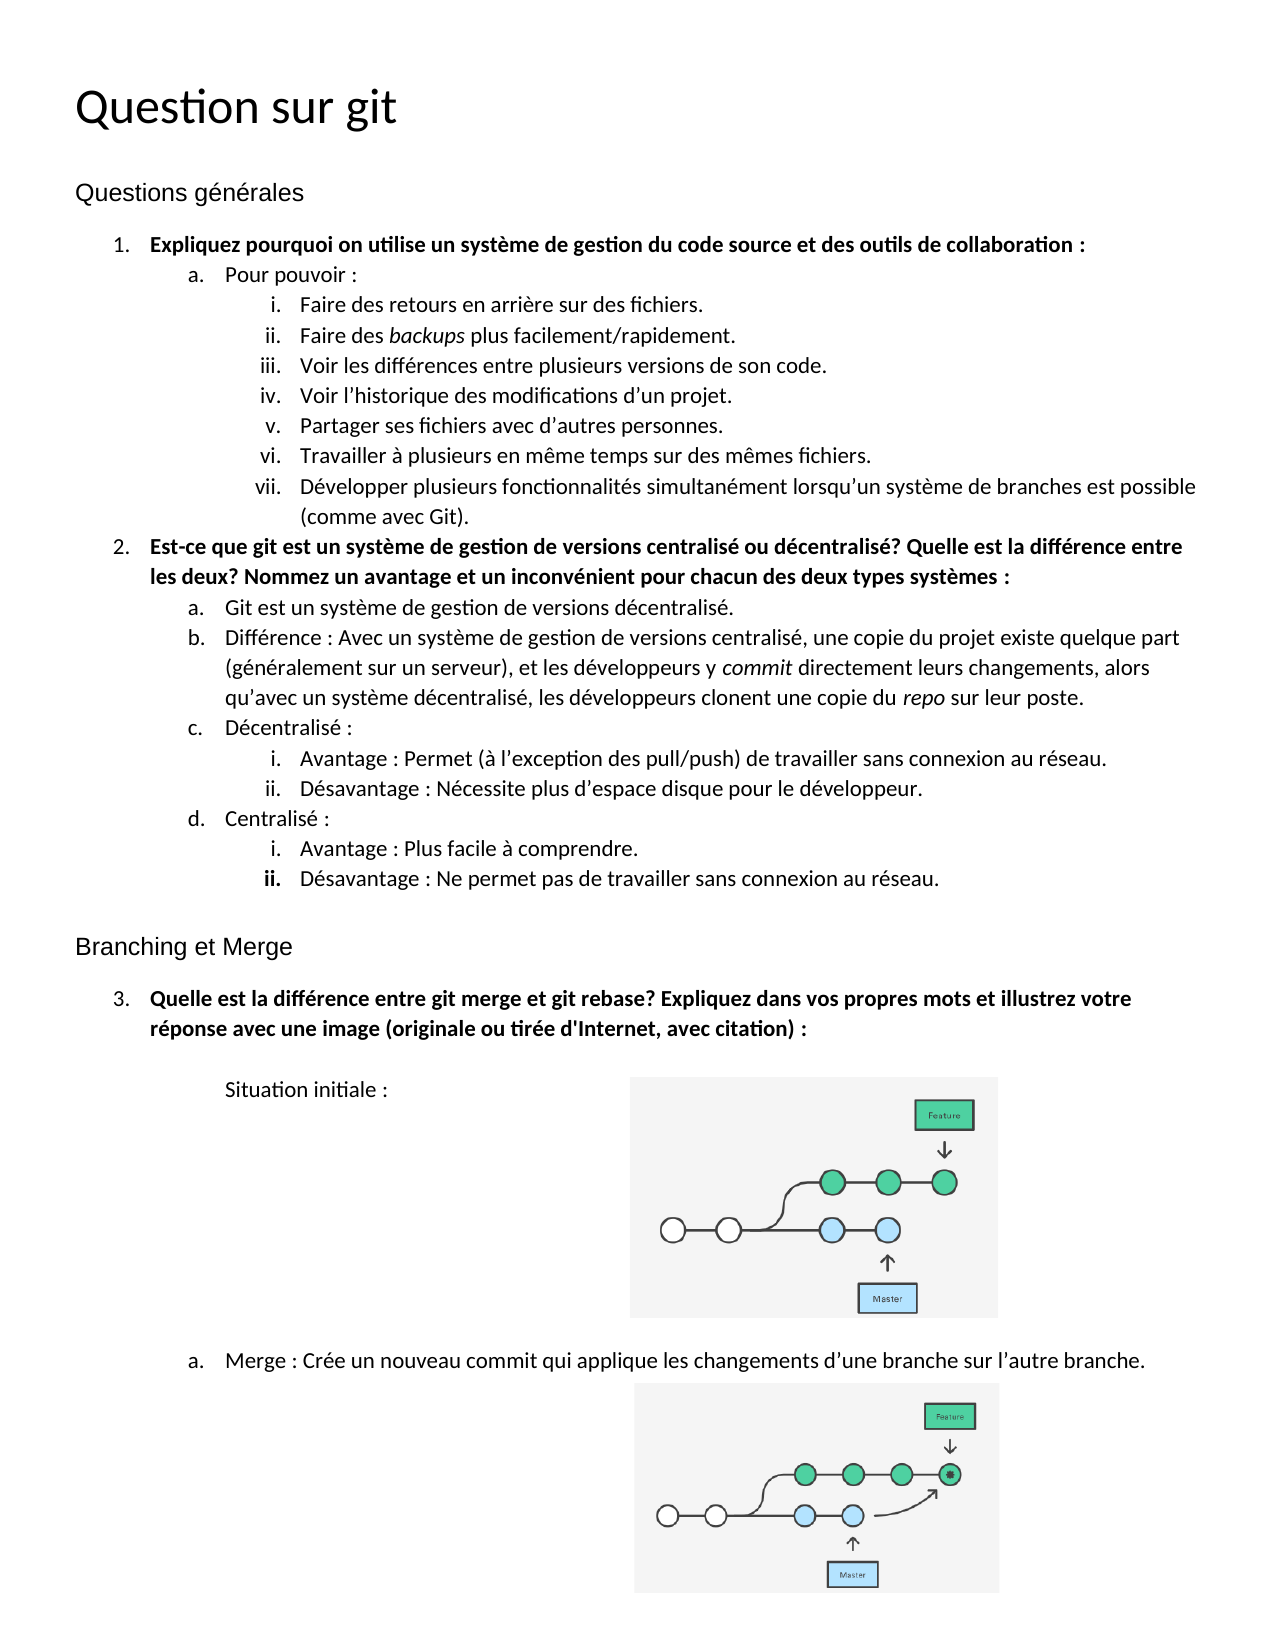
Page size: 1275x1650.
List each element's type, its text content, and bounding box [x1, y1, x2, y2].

list Expliquez pourquoi on utilise un système de gestion du code source et des outils de collaboration : [113, 230, 1200, 258]
list Développer plusieurs fonctionnalités simultanément lorsqu’un système de branches est possible (comme avec Git). [281, 472, 1200, 530]
list Décentralisé : [188, 713, 1200, 742]
list Faire des retours en arrière sur des fichiers. [281, 291, 1200, 319]
list Situation initiale : [225, 1075, 1200, 1103]
subtitle Questions générales [75, 178, 1200, 207]
list Avantage : Permet (à l’exception des pull/push) de travailler sans connexion au réseau. [281, 744, 1200, 772]
list Différence : Avec un système de gestion de versions centralisé, une copie du projet existe quelque part (généralement sur un serveur), et les développeurs y commit directement leurs changements, alors qu’avec un système décentralisé, les développeurs clonent une copie du repo sur leur poste. [188, 623, 1200, 711]
list Avantage : Plus facile à comprendre. [281, 834, 1200, 862]
list Pour pouvoir : [188, 260, 1200, 288]
list Partager ses fichiers avec d’autres personnes. [281, 411, 1200, 439]
list Voir l’historique des modifications d’un projet. [281, 381, 1200, 409]
list Merge : Crée un nouveau commit qui applique les changements d’une branche sur l’autre branche. [188, 1347, 1200, 1375]
list Git est un système de gestion de versions décentralisé. [188, 593, 1200, 621]
picture [634, 1383, 1000, 1593]
picture [629, 1077, 999, 1318]
list Centralisé : [188, 804, 1200, 832]
list Voir les différences entre plusieurs versions de son code. [281, 351, 1200, 379]
list Travailler à plusieurs en même temps sur des mêmes fichiers. [281, 442, 1200, 470]
list Quelle est la différence entre git merge et git rebase? Expliquez dans vos propres mots et illustrez votre réponse avec une image (originale ou tirée d'Internet, avec citation) : [113, 984, 1200, 1042]
title Question sur git [75, 75, 1200, 136]
list Désavantage : Ne permet pas de travailler sans connexion au réseau. [281, 864, 1200, 893]
subtitle Branching et Merge [75, 932, 1200, 961]
list Désavantage : Nécessite plus d’espace disque pour le développeur. [281, 774, 1200, 802]
list Est-ce que git est un système de gestion de versions centralisé ou décentralisé? Quelle est la différence entre les deux? Nommez un avantage et un inconvénient pour chacun des deux types systèmes : [113, 532, 1200, 591]
list Faire des backups plus facilement/rapidement. [281, 321, 1200, 349]
